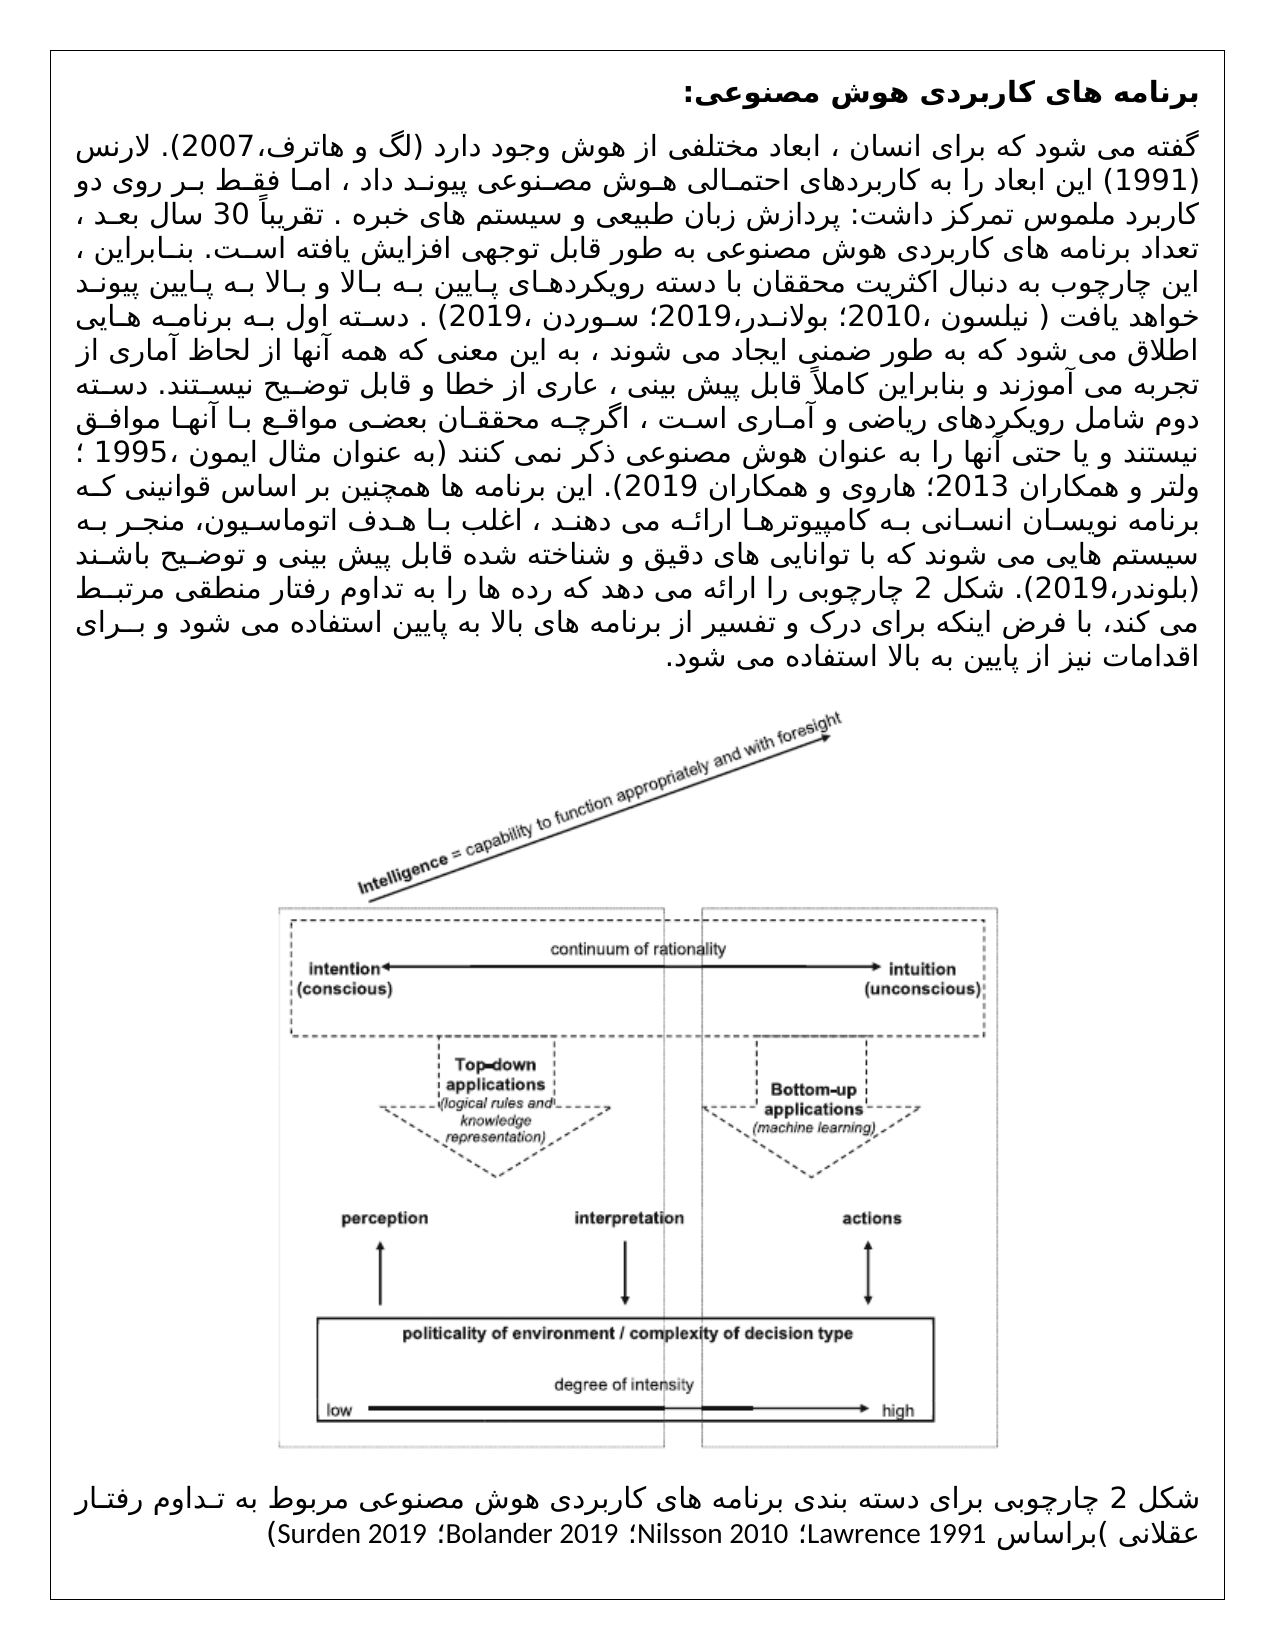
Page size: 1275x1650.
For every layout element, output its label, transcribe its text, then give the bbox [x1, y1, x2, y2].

text شکل 2 چارچوبی برای دسته بندی برنامه های کاربردی هوش مصنوعی مربوط به تداوم رفتار عقلانی )براساس Lawrence 1991؛ Nilsson 2010؛ Bolander 2019؛ Surden 2019) [75, 1482, 1200, 1551]
picture [257, 693, 1018, 1461]
text گفته می شود که برای انسان ، ابعاد مختلفی از هوش وجود دارد (لگ و هاترف،2007). لارنس (1991) این ابعاد را به کاربردهای احتمالی هوش مصنوعی پیوند داد ، اما فقط بر روی دو کاربرد ملموس تمرکز داشت: پردازش زبان طبیعی و سیستم های خبره . تقریباً 30 سال بعد ، تعداد برنامه های کاربردی هوش مصنوعی به طور قابل توجهی افزایش یافته است. بنابراین ، این چارچوب به دنبال اکثریت محققان با دسته رویکردهای پایین به بالا و بالا به پایین پیوند خواهد یافت ( نیلسون ،2010؛ بولاندر،2019؛ سوردن ،2019) . دسته اول به برنامه هایی اطلاق می شود که به طور ضمنی ایجاد می شوند ، به این معنی که همه آنها از لحاظ آماری از تجربه می آموزند و بنابراین کاملاً قابل پیش بینی ، عاری از خطا و قابل توضیح نیستند. دسته دوم شامل رویکردهای ریاضی و آماری است ، اگرچه محققان بعضی مواقع با آنها موافق نیستند و یا حتی آنها را به عنوان هوش مصنوعی ذکر نمی کنند (به عنوان مثال ايمون ،1995 ؛ ولتر و همکاران 2013؛ هاروی و همکاران 2019). این برنامه ها همچنین بر اساس قوانینی که برنامه نویسان انسانی به کامپیوترها ارائه می دهند ، اغلب با هدف اتوماسیون، منجر به سیستم هایی می شوند که با توانایی های دقیق و شناخته شده قابل پیش بینی و توضیح باشند (بلوندر،2019). شکل 2 چارچوبی را ارائه می دهد که رده ها را به تداوم رفتار منطقی مرتبط می کند، با فرض اینکه برای درک و تفسیر از برنامه های بالا به پایین استفاده می شود و برای اقدامات نیز از پایین به بالا استفاده می شود. [75, 130, 1200, 673]
text برنامه های کاربردی هوش مصنوعی: [75, 75, 1200, 109]
